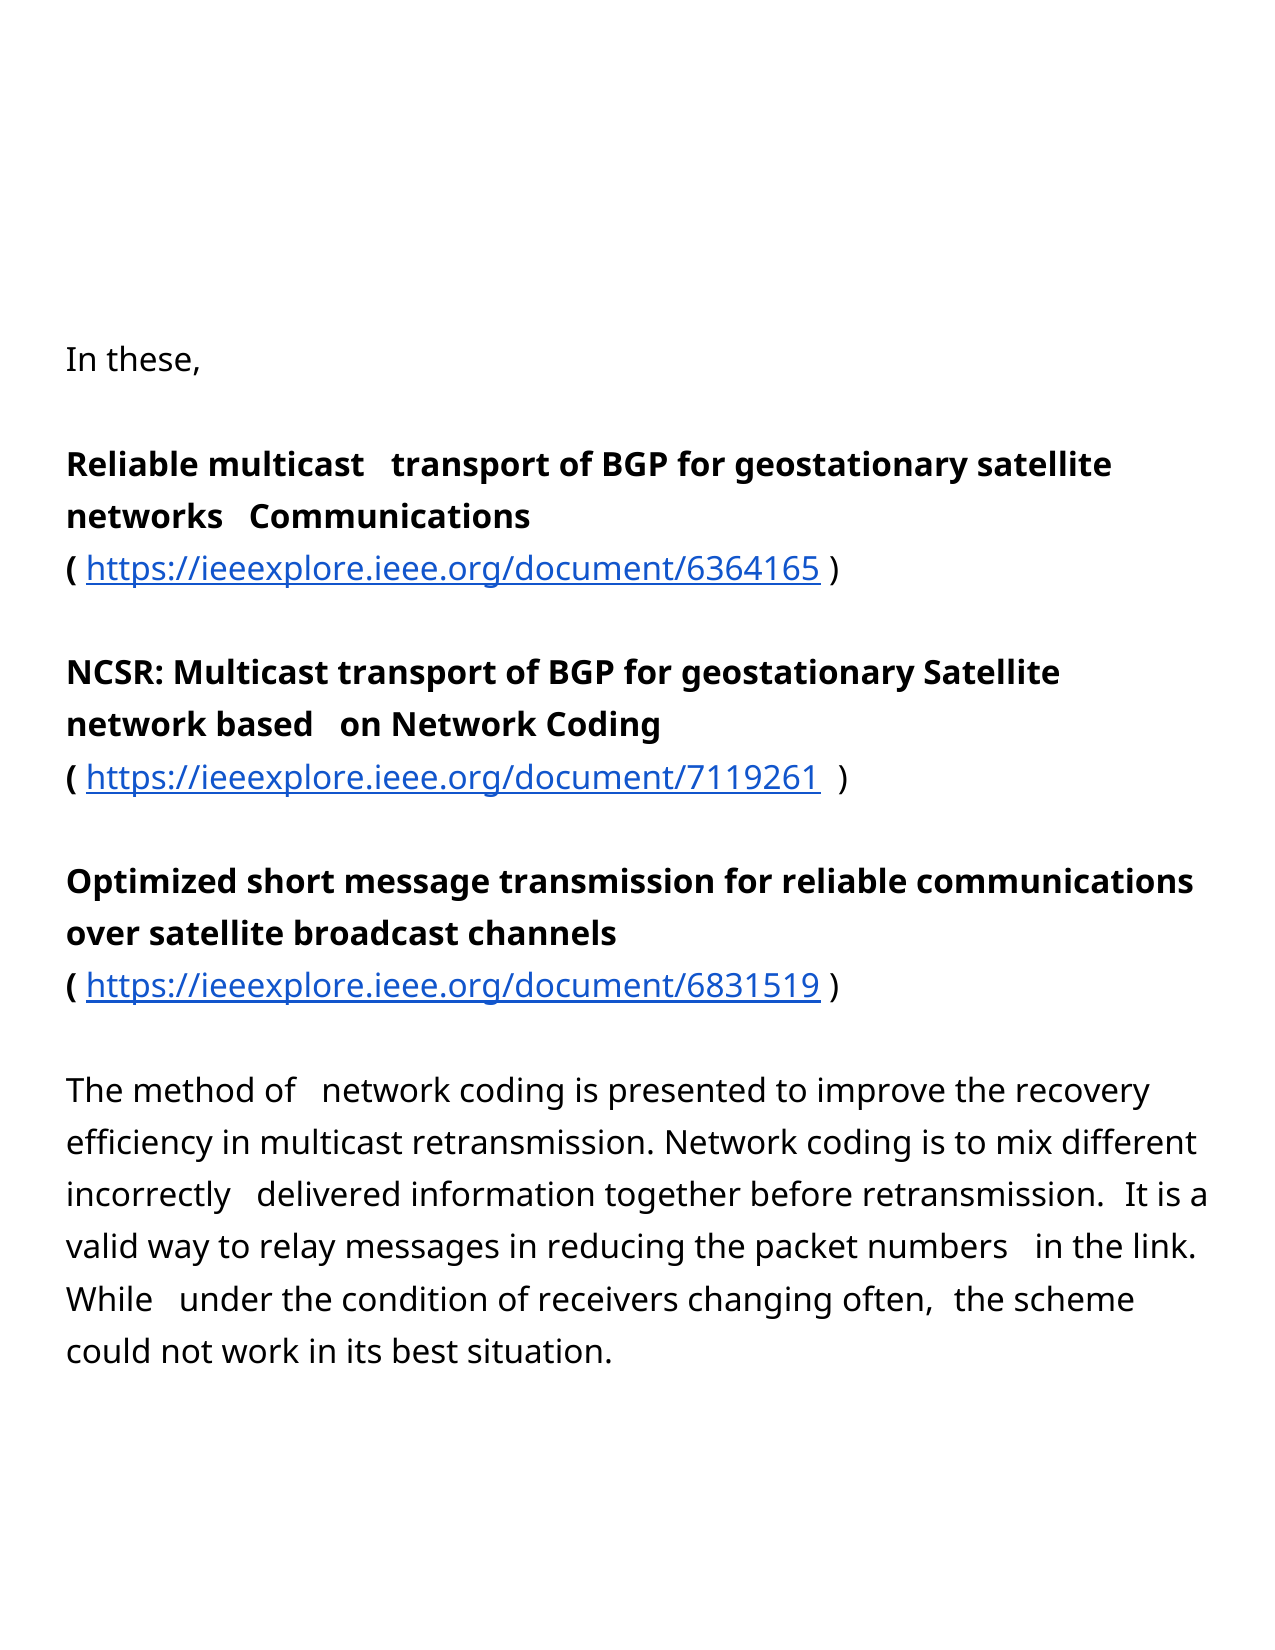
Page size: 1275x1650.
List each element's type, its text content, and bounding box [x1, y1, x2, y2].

text ( https://ieeexplore.ieee.org/document/7119261 ) [66, 753, 1209, 799]
text NCSR: Multicast transport of BGP for geostationary Satellite network basedㅤon Network Coding [66, 649, 1209, 747]
text In these, [66, 336, 1209, 381]
text Optimized short message transmission for reliable communications over satellite broadcast channels [66, 858, 1209, 955]
text Reliable multicastㅤtransport of BGP for geostationary satellite networksㅤCommunications [66, 388, 1209, 538]
text The method ofㅤnetwork coding is presented to improve the recoveryㅤefficiency in multicast retransmission. Network coding is to mix different incorrectlyㅤdelivered information together before retransmission.ㅤIt is a valid way to relay messages in reducing the packet numbersㅤin the link. Whileㅤunder the condition of receivers changing often,ㅤthe scheme could not work in its best situation. [66, 1067, 1209, 1373]
text ( https://ieeexplore.ieee.org/document/6364165 ) [66, 545, 1209, 590]
text ( https://ieeexplore.ieee.org/document/6831519 ) [66, 962, 1209, 1008]
